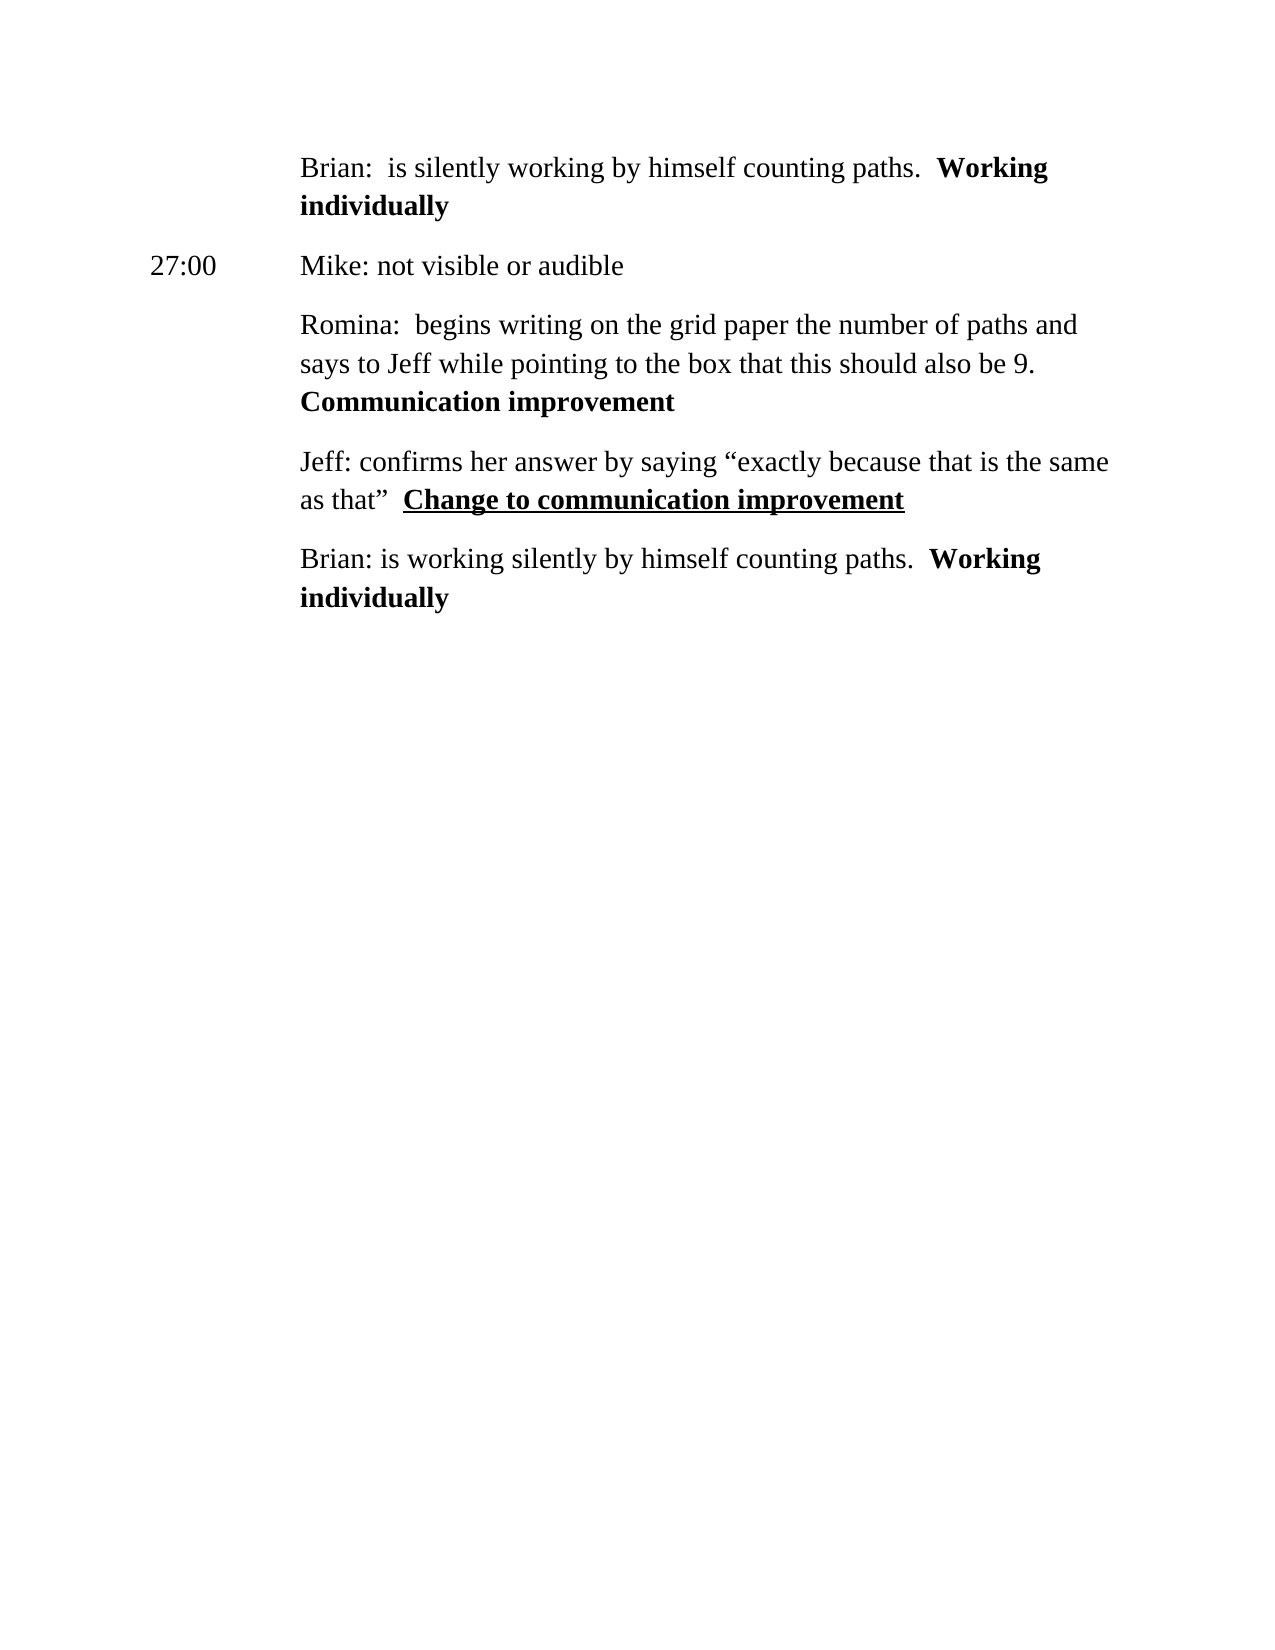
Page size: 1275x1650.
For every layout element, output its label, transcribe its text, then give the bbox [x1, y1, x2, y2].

text 27:00 Mike: not visible or audible [150, 248, 1125, 281]
text Brian: is silently working by himself counting paths. Working individually [300, 150, 1125, 222]
text Romina: begins writing on the grid paper the number of paths and says to Jeff while pointing to the box that this should also be 9. Communication improvement [300, 307, 1125, 418]
text Brian: is working silently by himself counting paths. Working individually [300, 542, 1125, 614]
text Jeff: confirms her answer by saying “exactly because that is the same as that” Change to communication improvement [300, 444, 1125, 516]
